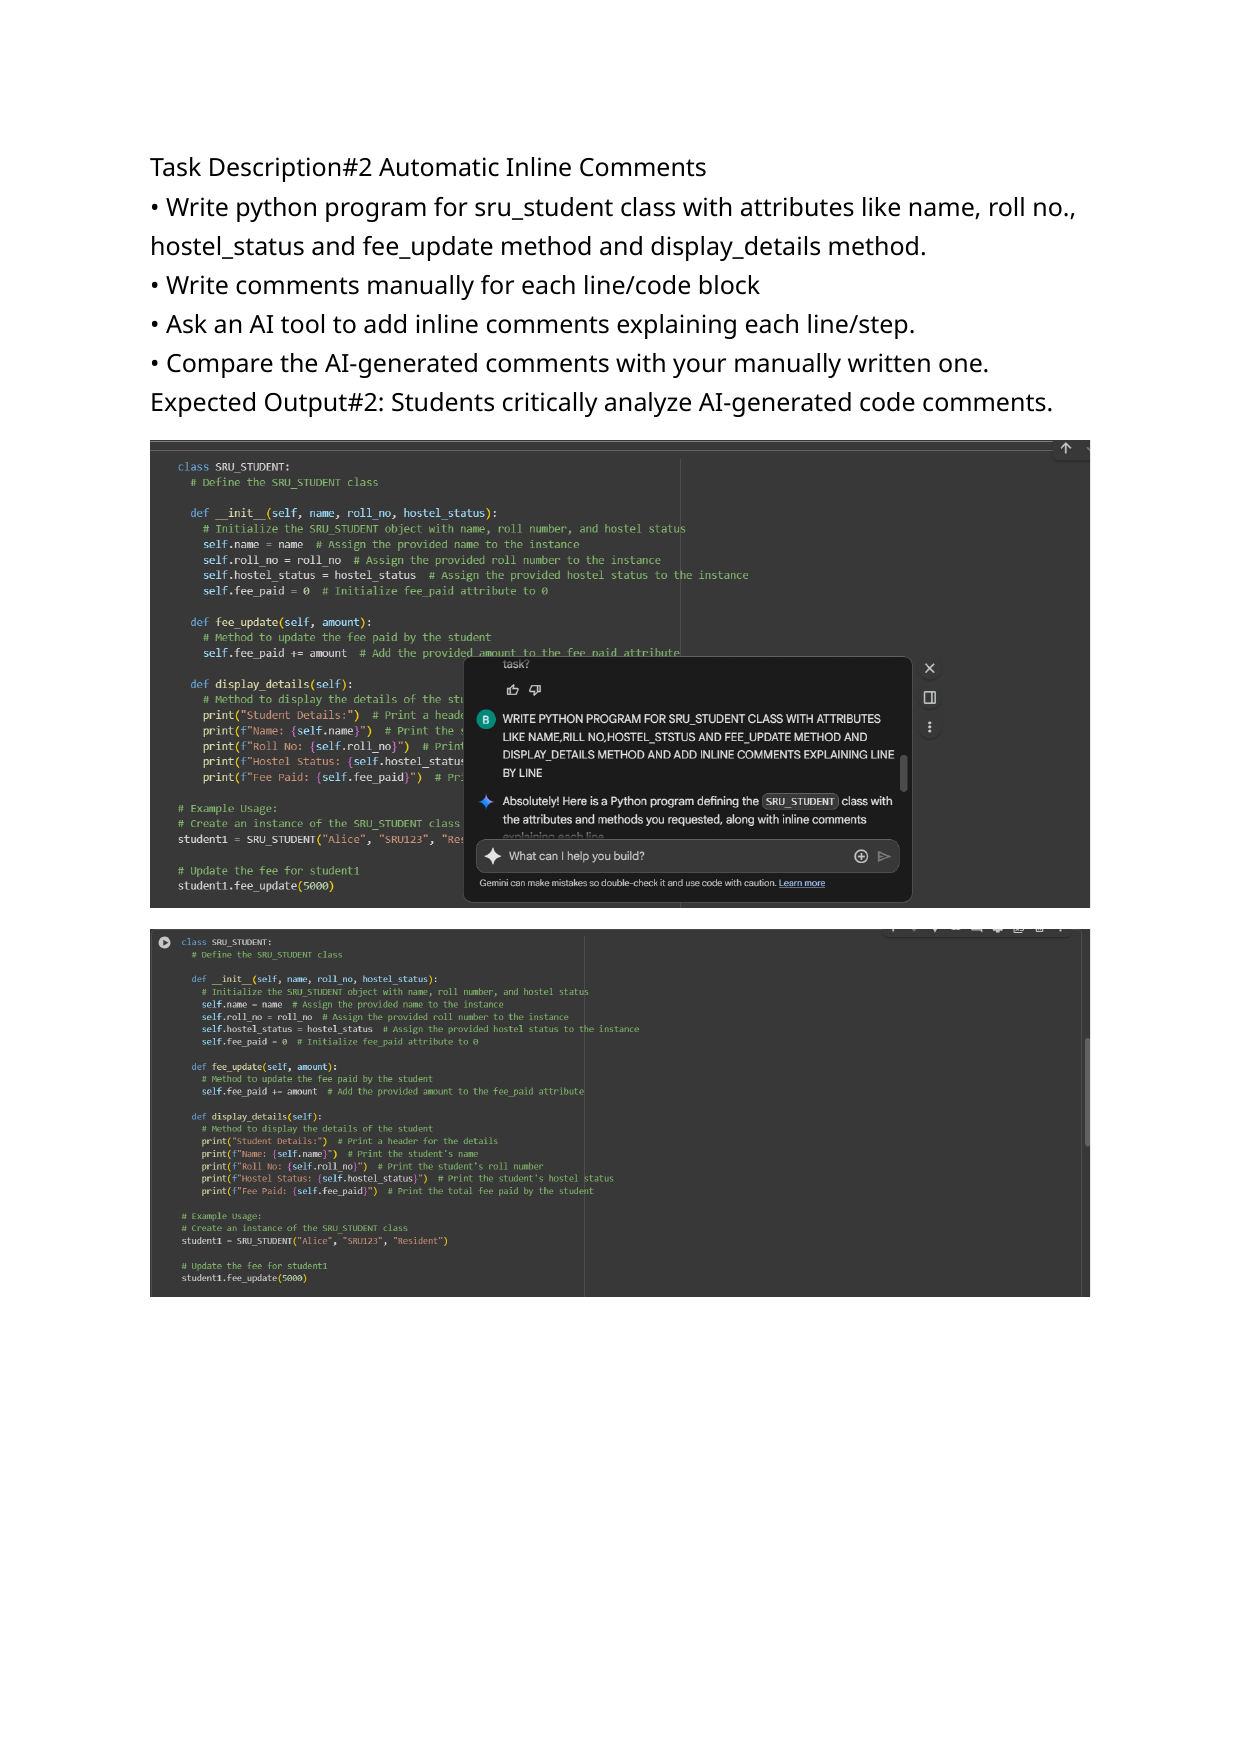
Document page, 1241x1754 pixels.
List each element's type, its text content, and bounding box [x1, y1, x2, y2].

picture [150, 929, 1091, 1297]
picture [150, 440, 1091, 908]
text Task Description#2 Automatic Inline Comments • Write python program for sru_student class with attributes like name, roll no., hostel_status and fee_update method and display_details method. • Write comments manually for each line/code block • Ask an AI tool to add inline comments explaining each line/step. • Compare the AI-generated comments with your manually written one. Expected Output#2: Students critically analyze AI-generated code comments. [150, 150, 1090, 419]
